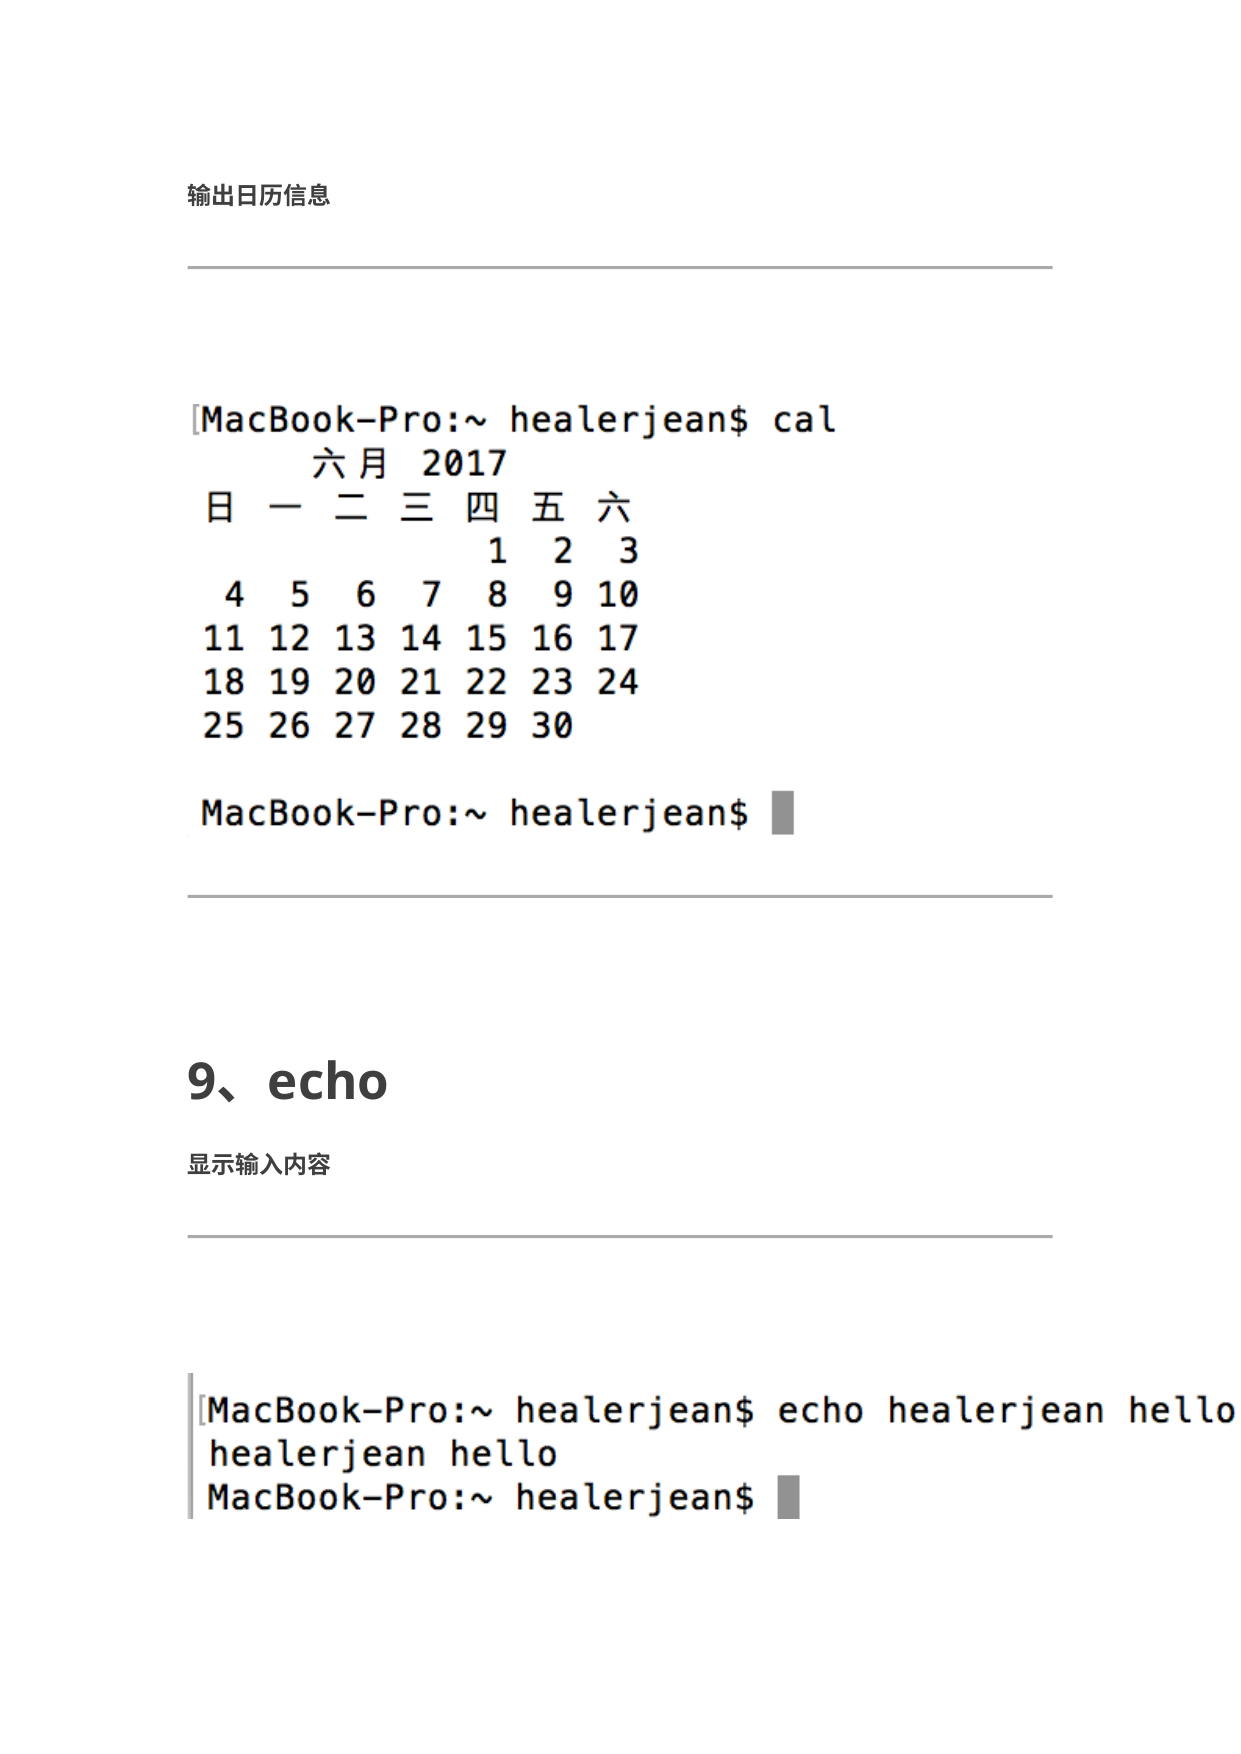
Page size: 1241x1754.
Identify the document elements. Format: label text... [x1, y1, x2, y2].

text 显示输入内容 [187, 1141, 1053, 1185]
picture [187, 1373, 1241, 1519]
text 输出日历信息 [187, 172, 1053, 216]
picture [187, 404, 1241, 838]
subtitle 9、echo [187, 1033, 1053, 1121]
